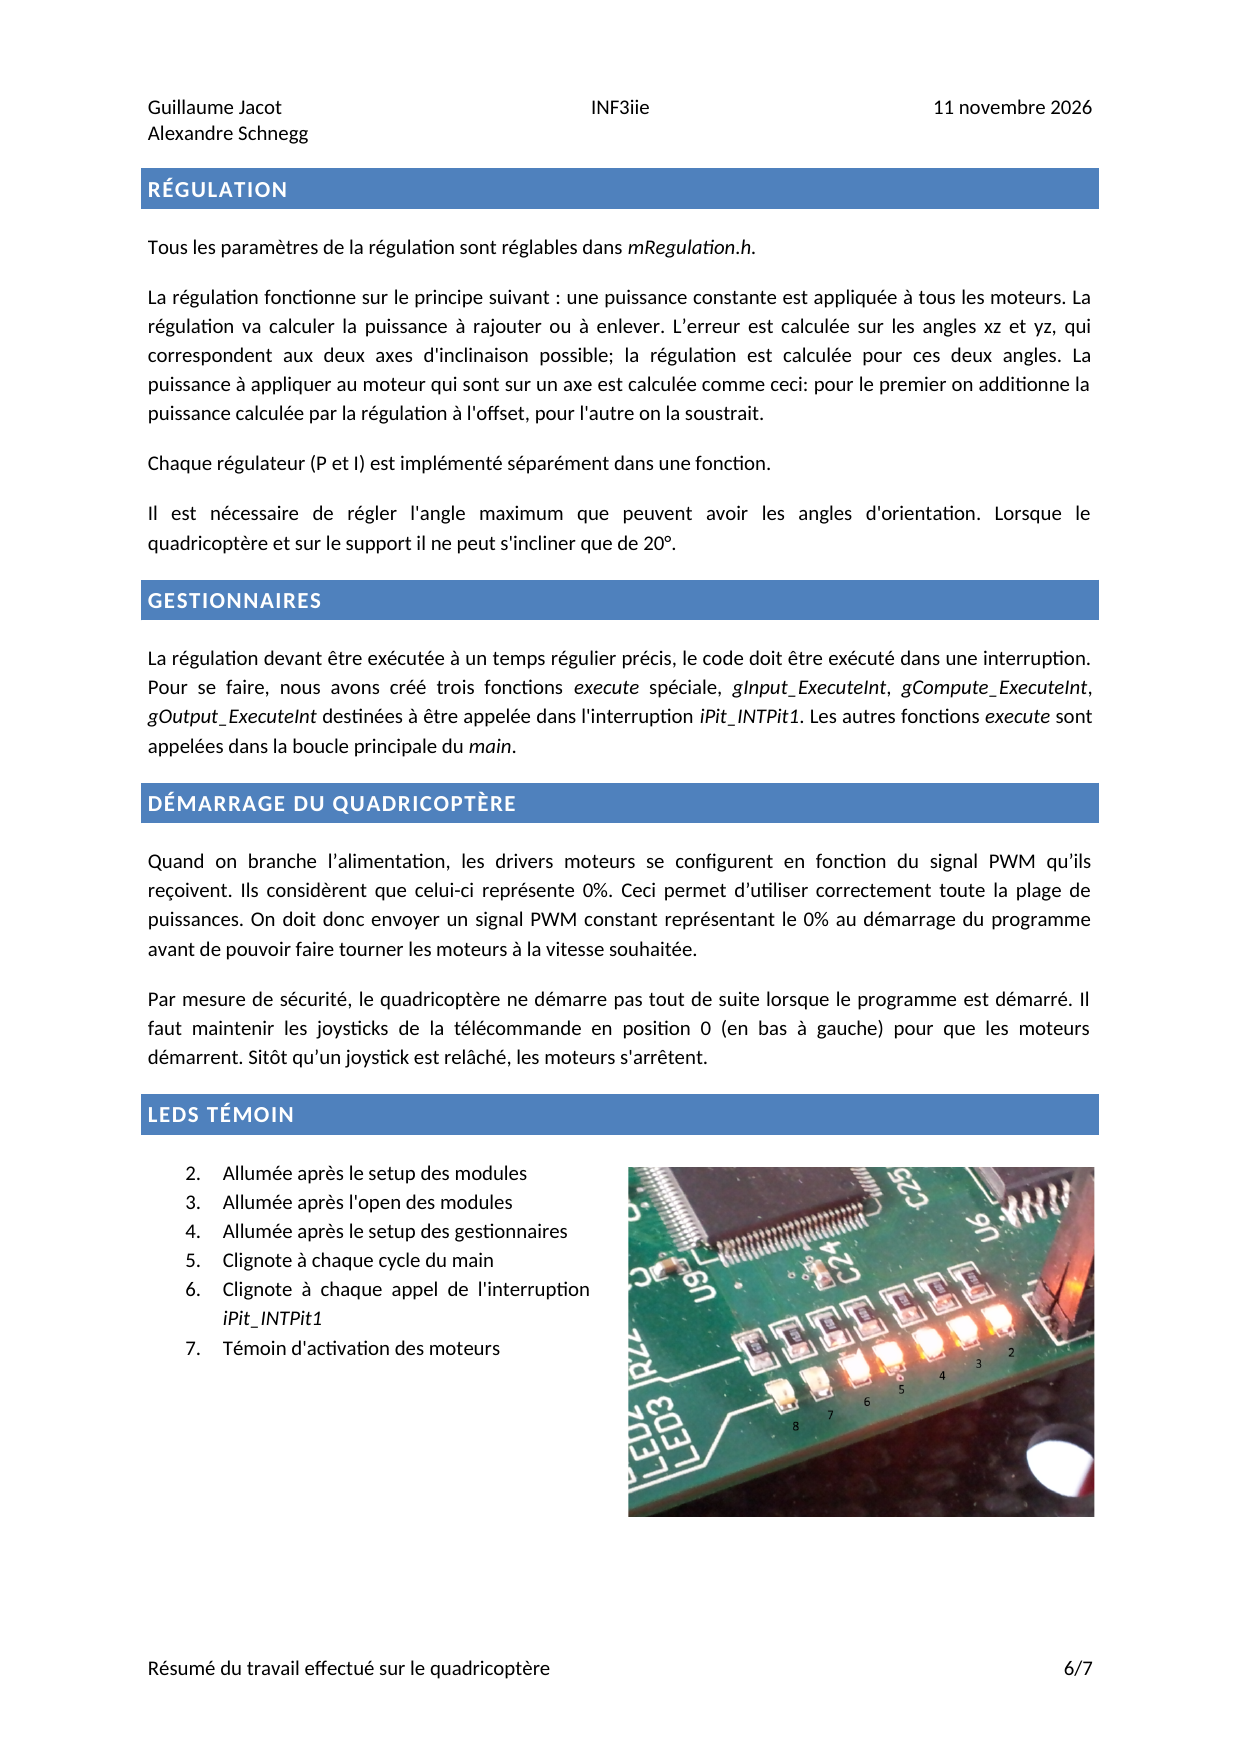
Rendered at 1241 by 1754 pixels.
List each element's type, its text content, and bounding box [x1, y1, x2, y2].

subtitle Démarrage du quadricoptère [148, 789, 1093, 817]
text La régulation devant être exécutée à un temps régulier précis, le code doit être exécuté dans une interruption. Pour se faire, nous avons créé trois fonctions execute spéciale, gInput_ExecuteInt, gCompute_ExecuteInt, gOutput_ExecuteInt destinées à être appelée dans l'interruption iPit_INTPit1. Les autres fonctions execute sont appelées dans la boucle principale du main. [148, 645, 1093, 758]
text La régulation fonctionne sur le principe suivant : une puissance constante est appliquée à tous les moteurs. La régulation va calculer la puissance à rajouter ou à enlever. L’erreur est calculée sur les angles xz et yz, qui correspondent aux deux axes d'inclinaison possible; la régulation est calculée pour ces deux angles. La puissance à appliquer au moteur qui sont sur un axe est calculée comme ceci: pour le premier on additionne la puissance calculée par la régulation à l'offset, pour l'autre on la soustrait. [148, 284, 1093, 426]
picture [628, 1167, 1095, 1517]
subtitle Gestionnaires [148, 586, 1093, 614]
list Clignote à chaque appel de l'interruption iPit_INTPit1 [185, 1276, 591, 1331]
list Allumée après le setup des modules [185, 1160, 1093, 1185]
text Quand on branche l’alimentation, les drivers moteurs se configurent en fonction du signal PWM qu’ils reçoivent. Ils considèrent que celui-ci représente 0%. Ceci permet d’utiliser correctement toute la plage de puissances. On doit donc envoyer un signal PWM constant représentant le 0% au démarrage du programme avant de pouvoir faire tourner les moteurs à la vitesse souhaitée. [148, 848, 1093, 961]
list Clignote à chaque cycle du main [185, 1247, 628, 1273]
text Chaque régulateur (P et I) est implémenté séparément dans une fonction. [148, 451, 1093, 476]
subtitle Régulation [148, 175, 1093, 203]
list Allumée après l'open des modules [185, 1189, 628, 1214]
list Allumée après le setup des gestionnaires [185, 1218, 628, 1243]
text Il est nécessaire de régler l'angle maximum que peuvent avoir les angles d'orientation. Lorsque le quadricoptère et sur le support il ne peut s'incliner que de 20°. [148, 501, 1093, 555]
text Tous les paramètres de la régulation sont réglables dans mRegulation.h. [148, 234, 1093, 259]
subtitle Leds témoin [148, 1100, 1093, 1128]
list Témoin d'activation des moteurs [185, 1335, 591, 1360]
text Par mesure de sécurité, le quadricoptère ne démarre pas tout de suite lorsque le programme est démarré. Il faut maintenir les joysticks de la télécommande en position 0 (en bas à gauche) pour que les moteurs démarrent. Sitôt qu’un joystick est relâché, les moteurs s'arrêtent. [148, 986, 1093, 1069]
